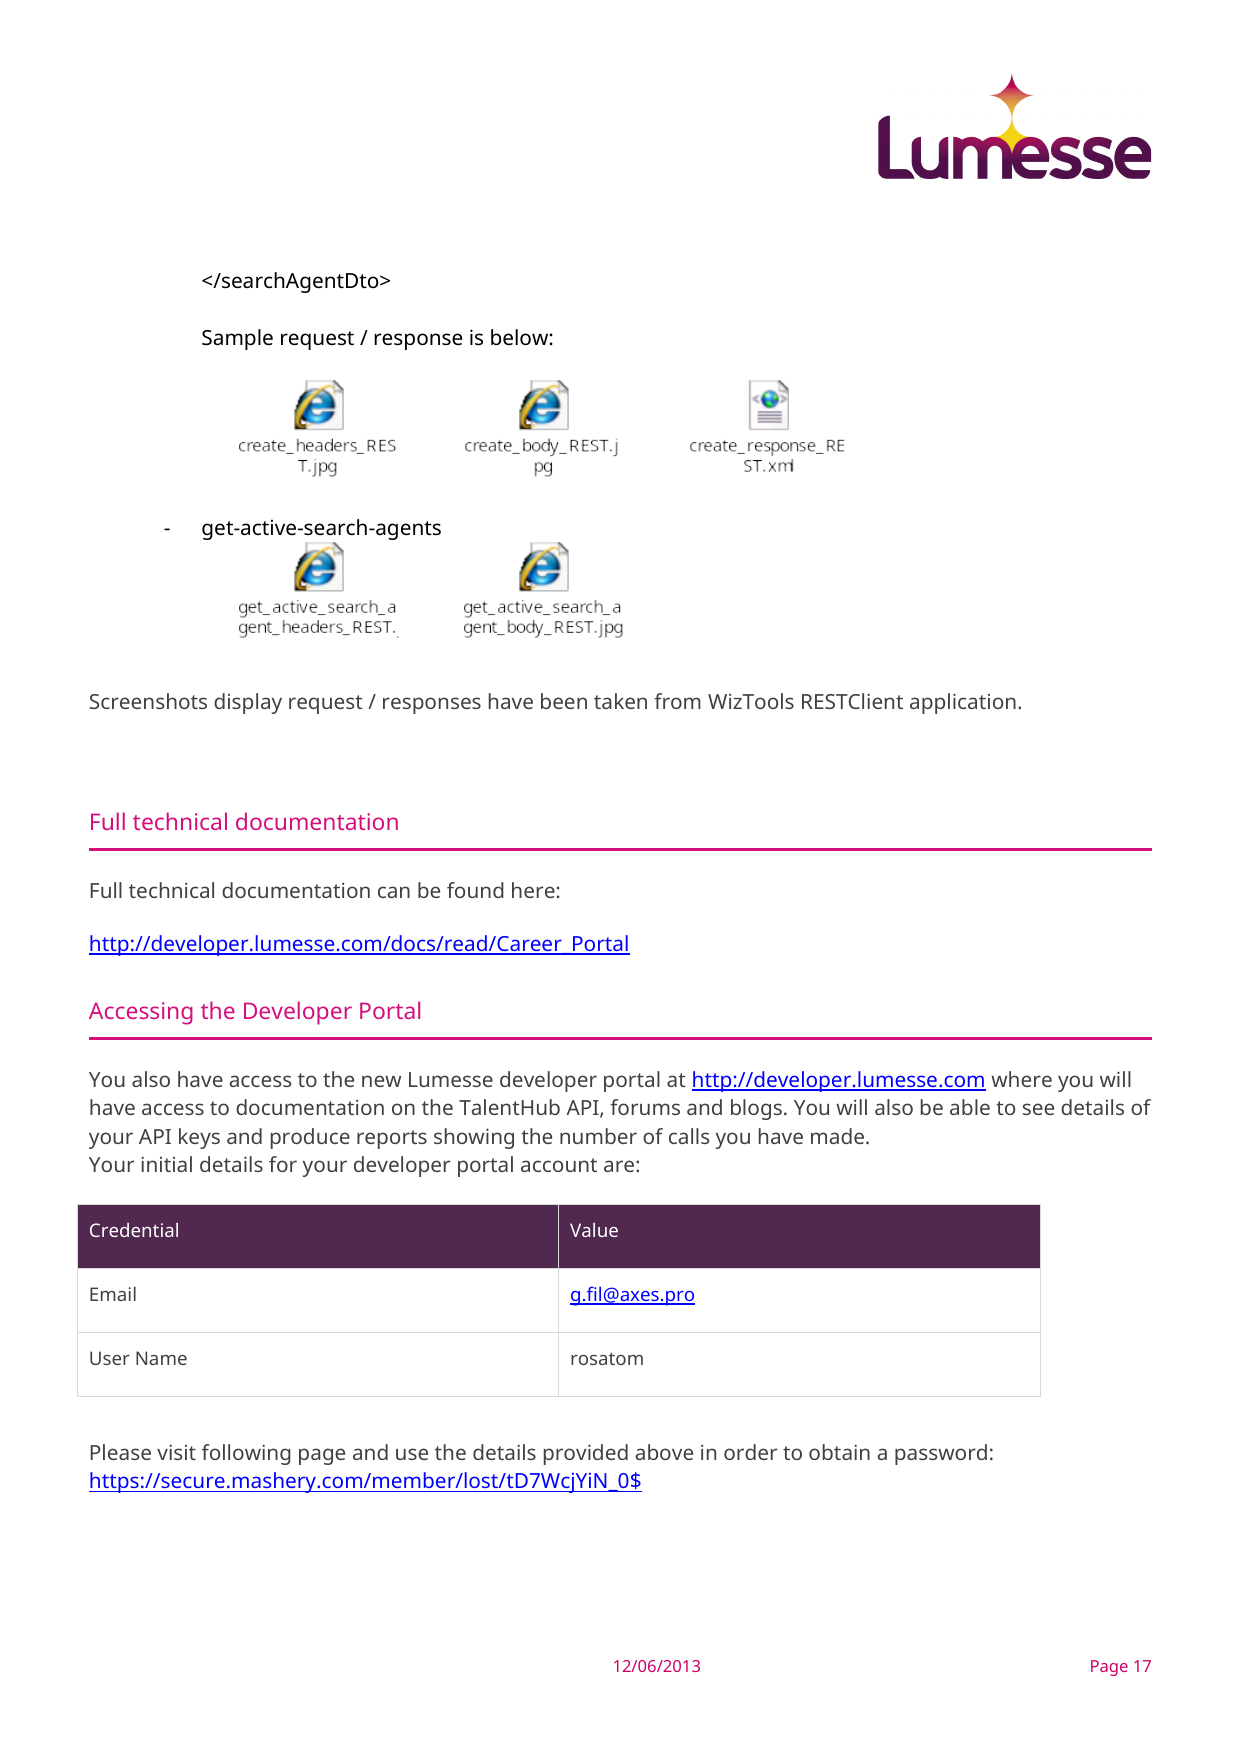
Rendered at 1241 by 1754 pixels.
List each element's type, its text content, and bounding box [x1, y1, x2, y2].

list get-active-search-agents [164, 513, 1152, 541]
table_cell User Name [78, 1333, 558, 1396]
list </searchAgentDto> [201, 266, 1152, 294]
picture [878, 73, 1152, 179]
table_header Credential [78, 1205, 558, 1268]
text Full technical documentation can be found here: [89, 876, 1152, 904]
table_header Value [559, 1205, 1040, 1268]
text You also have access to the new Lumesse developer portal at http://developer.lumesse.com where you will have access to documentation on the TalentHub API, forums and blogs. You will also be able to see details of your API keys and produce reports showing the number of calls you have made. Your initial details for your developer portal account are: [89, 1065, 1152, 1179]
subtitle Accessing the Developer Portal [89, 995, 1152, 1037]
text Screenshots display request / responses have been taken from WizTools RESTClient application. [89, 687, 1152, 715]
list Sample request / response is below: [201, 323, 1152, 351]
subtitle Full technical documentation [89, 806, 1152, 848]
table_cell Email [78, 1269, 558, 1332]
text http://developer.lumesse.com/docs/read/Career_Portal [89, 929, 1152, 958]
table_cell g.fil@axes.pro [559, 1269, 1040, 1332]
text Please visit following page and use the details provided above in order to obtain a password: https://secure.mashery.com/member/lost/tD7WcjYiN_0$ [89, 1409, 1152, 1495]
table_cell rosatom [559, 1333, 1040, 1396]
